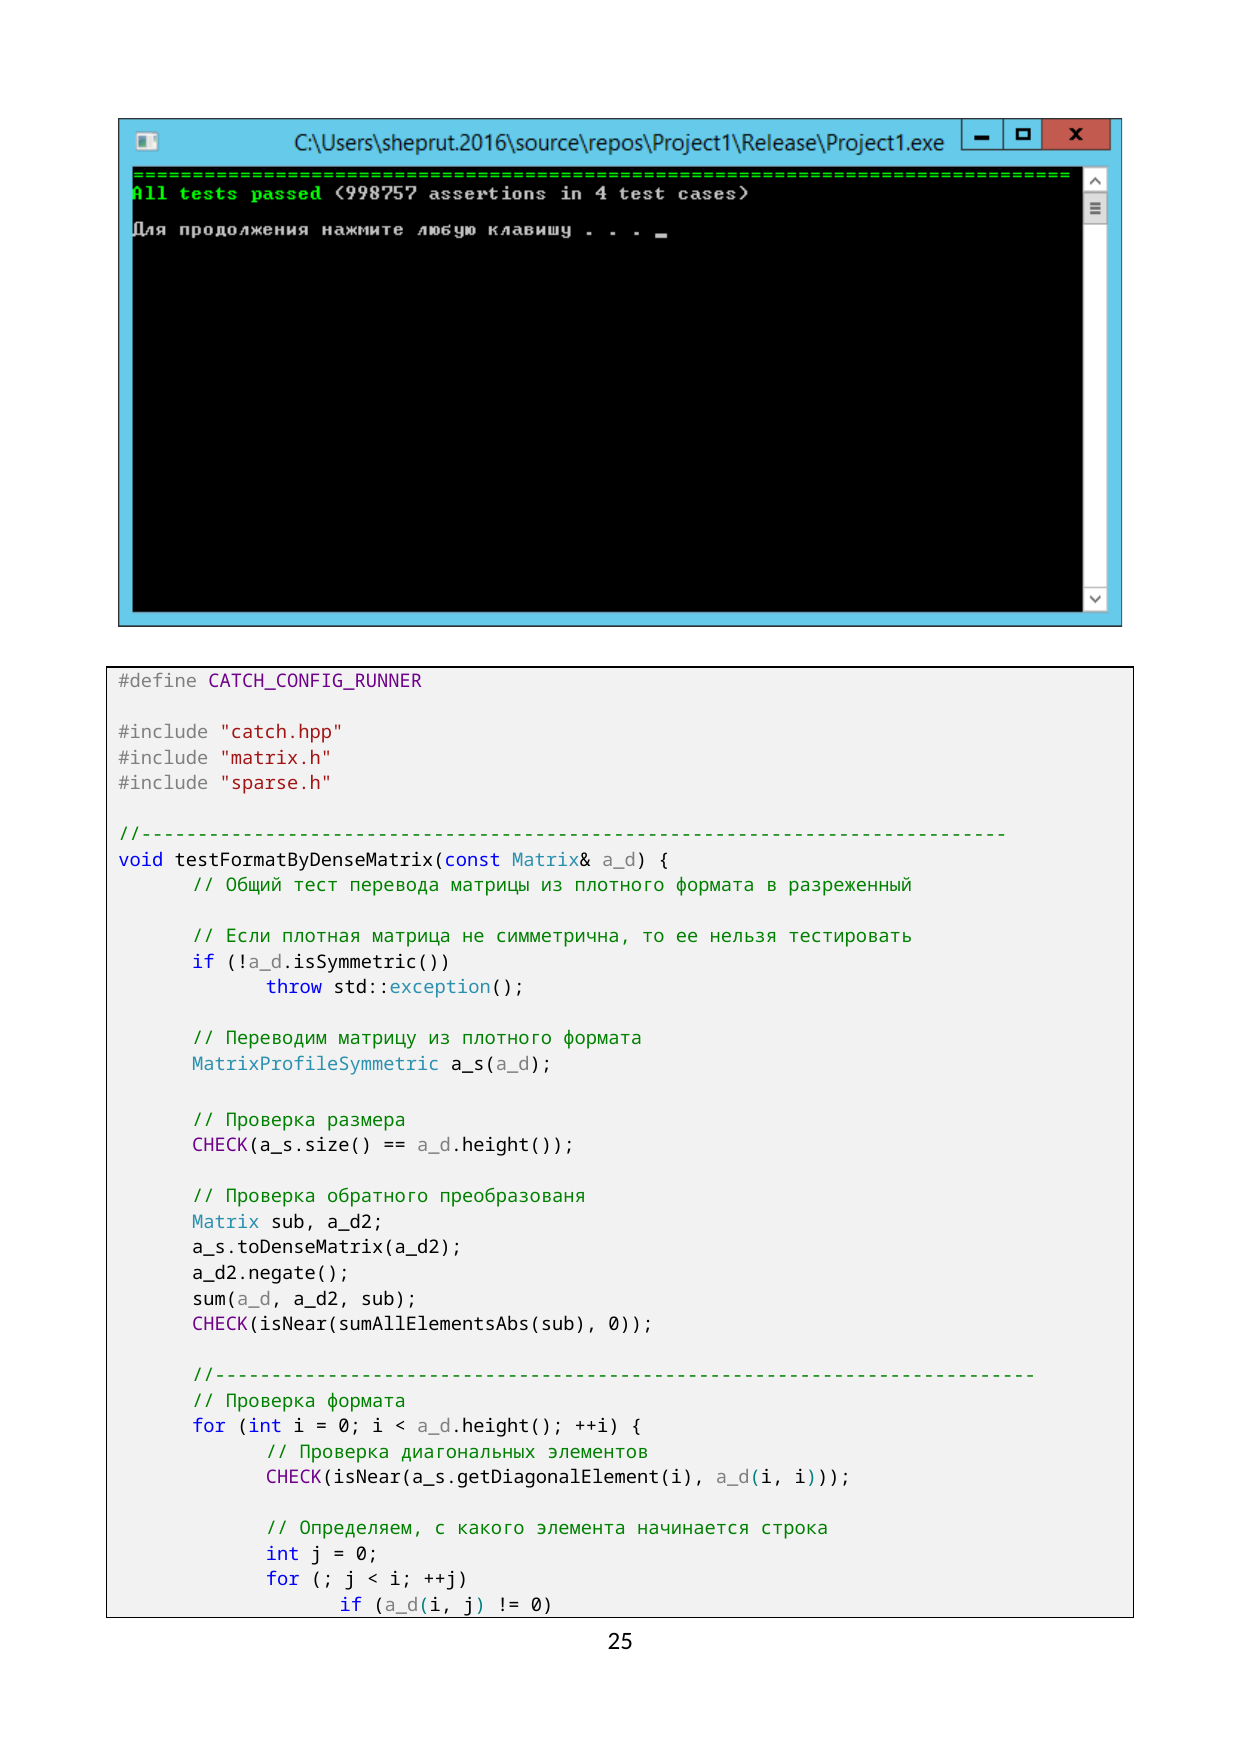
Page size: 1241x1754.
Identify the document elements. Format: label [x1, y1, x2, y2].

picture [118, 118, 1123, 627]
table_header [107, 668, 1133, 1617]
